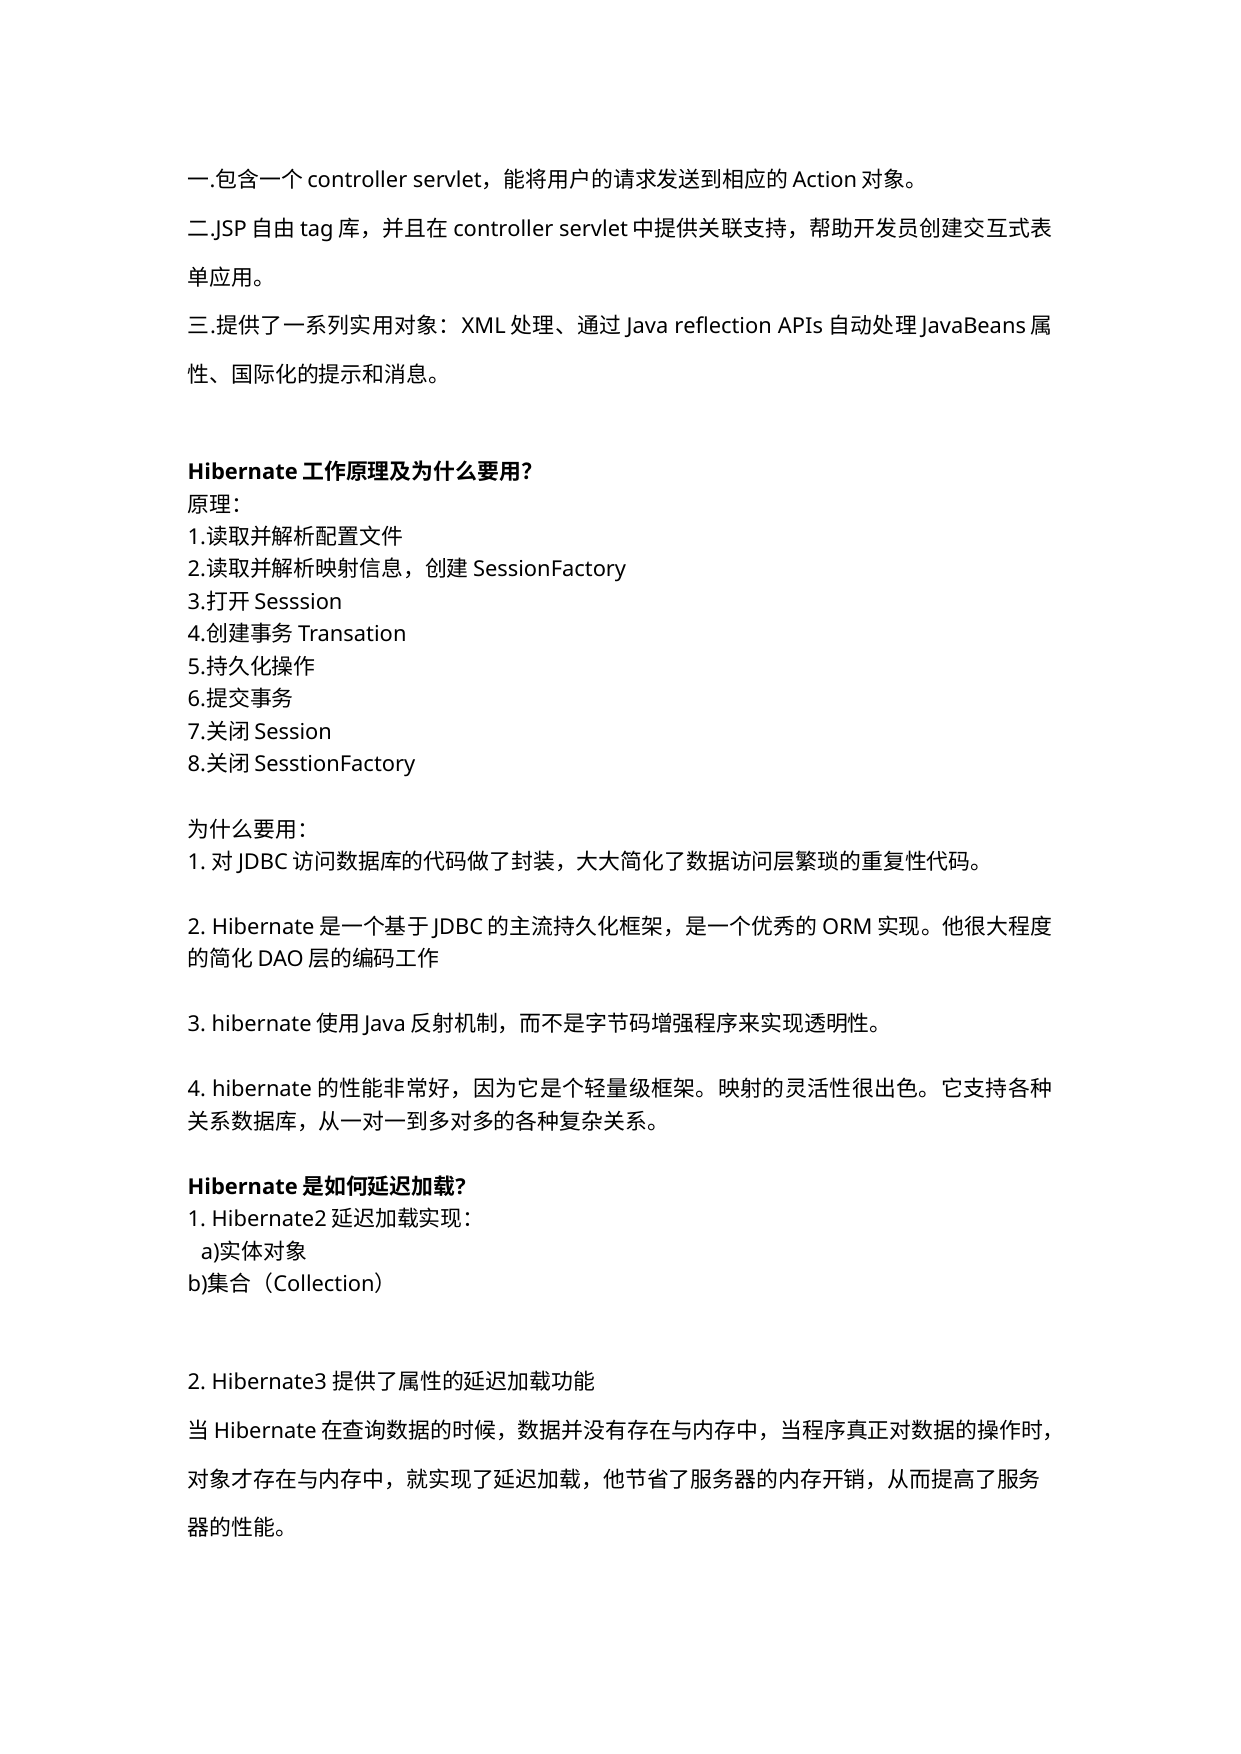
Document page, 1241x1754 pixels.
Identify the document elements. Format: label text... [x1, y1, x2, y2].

text 三.提供了一系列实用对象：XML处理、通过Java reflection APIs自动处理JavaBeans属性、国际化的提示和消息。 [187, 307, 1053, 437]
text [187, 1266, 1053, 1542]
text Hibernate工作原理及为什么要用？ 原理： 1.读取并解析配置文件 2.读取并解析映射信息，创建SessionFactory 3.打开Sesssion 4.创建事务Transation 5.持久化操作 6.提交事务 7.关闭Session 8.关闭SesstionFactory 为什么要用： 1. 对JDBC访问数据库的代码做了封装，大大简化了数据访问层繁琐的重复性代码。 2. Hibernate是一个基于JDBC的主流持久化框架，是一个优秀的ORM实现。他很大程度的简化DAO层的编码工作 3. hibernate使用Java反射机制，而不是字节码增强程序来实现透明性。 4. hibernate的性能非常好，因为它是个轻量级框架。映射的灵活性很出色。它支持各种关系数据库，从一对一到多对多的各种复杂关系。 Hibernate是如何延迟加载? 1. Hibernate2延迟加载实现： [187, 454, 1053, 1234]
text a)实体对象 [187, 1234, 1053, 1266]
text 二.JSP自由tag库，并且在controller servlet中提供关联支持，帮助开发员创建交互式表单应用。 [187, 210, 1053, 292]
text 一.包含一个controller servlet，能将用户的请求发送到相应的Action对象。 [187, 162, 1053, 194]
